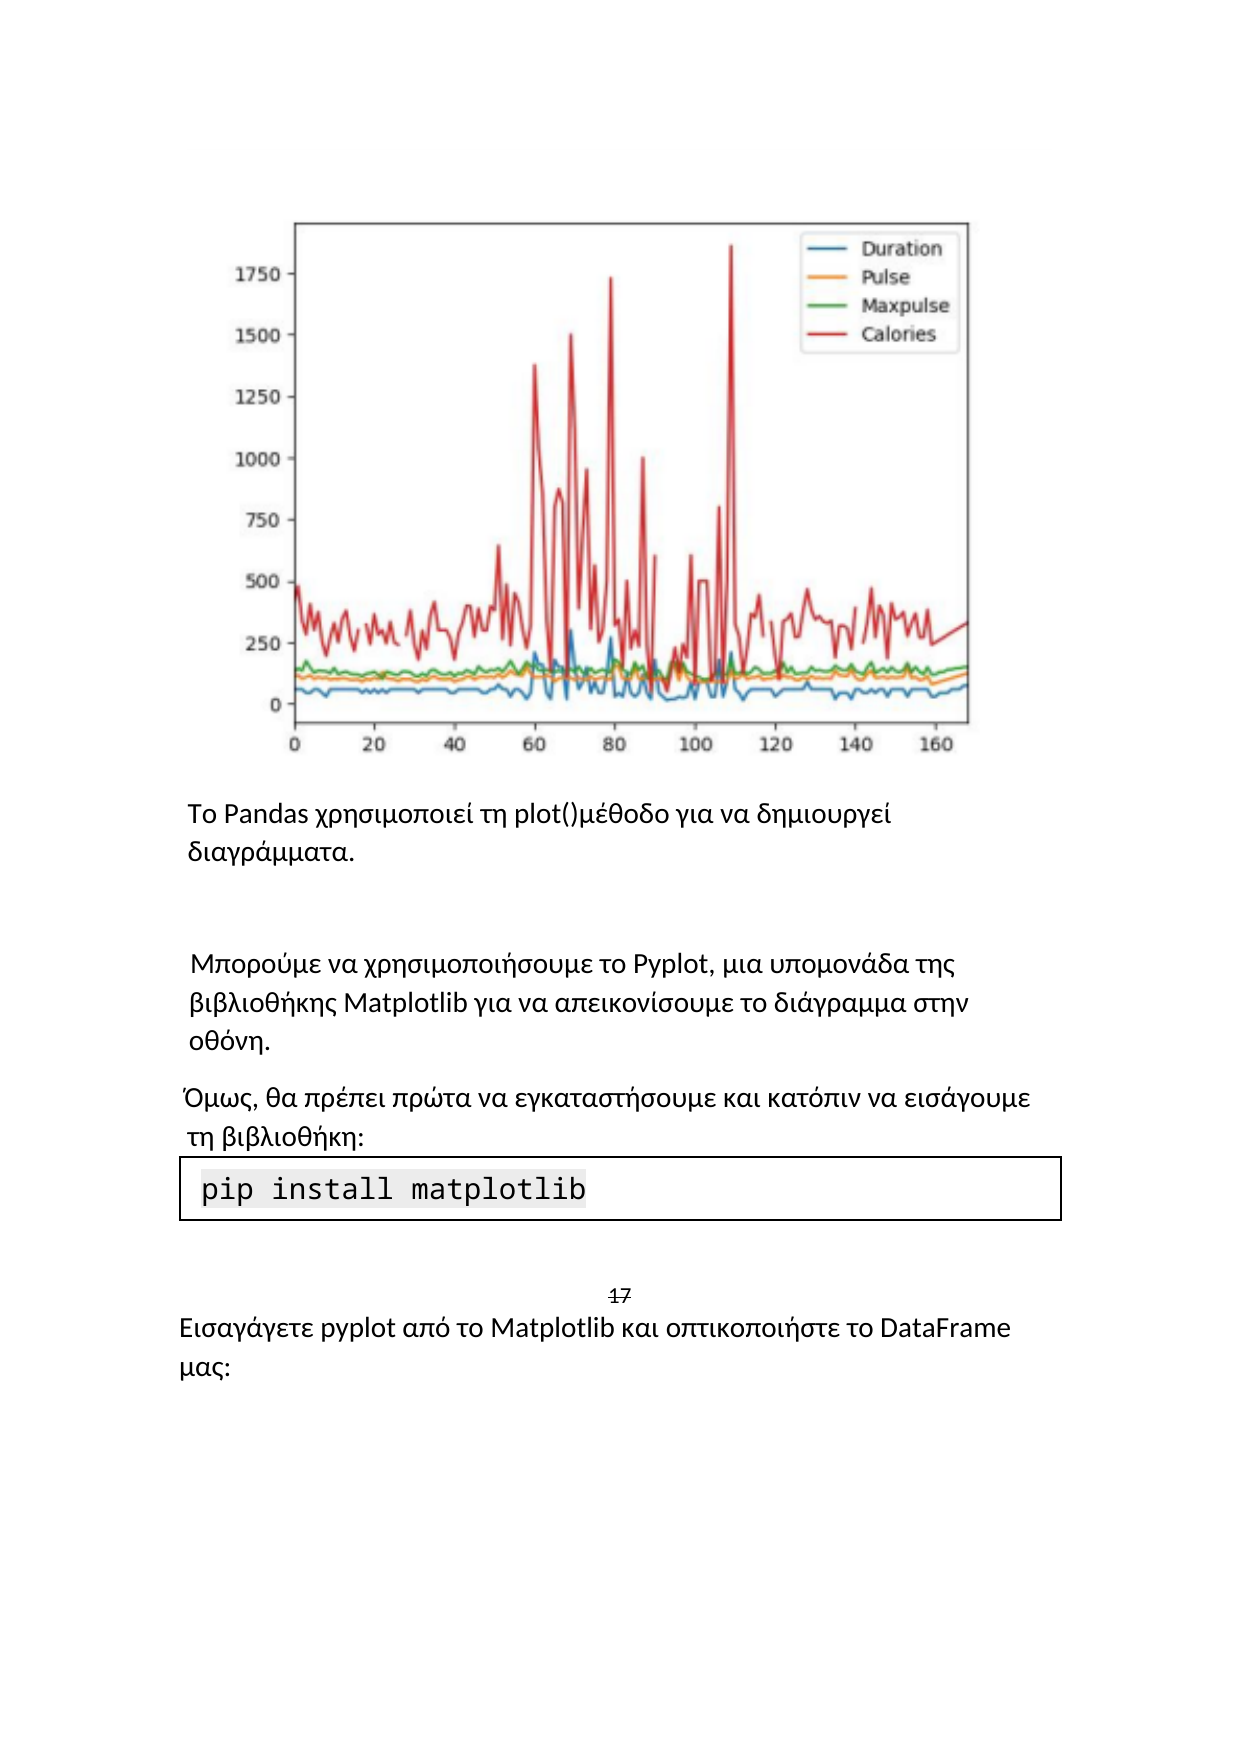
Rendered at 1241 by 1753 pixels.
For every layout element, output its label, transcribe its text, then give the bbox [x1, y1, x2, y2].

text Εισαγάγετε pyplot από το Matplotlib και οπτικοποιήστε το DataFrame μας: [179, 1309, 1060, 1383]
picture [186, 148, 1053, 795]
text Όμως, θα πρέπει πρώτα να εγκαταστήσουμε και κατόπιν να εισάγουμε τη βιβλιοθήκη: [184, 1079, 1038, 1153]
table_header pip install matplotlib [181, 1158, 1060, 1219]
text 17 [179, 1281, 1060, 1309]
text Το Pandas χρησιμοποιεί τη plot()μέθοδο για να δημιουργεί διαγράμματα. [187, 795, 896, 869]
text Μπορούμε να χρησιμοποιήσουμε το Pyplot, μια υπομονάδα της βιβλιοθήκης Matplotlib για να απεικονίσουμε το διάγραμμα στην οθόνη. [189, 945, 973, 1058]
